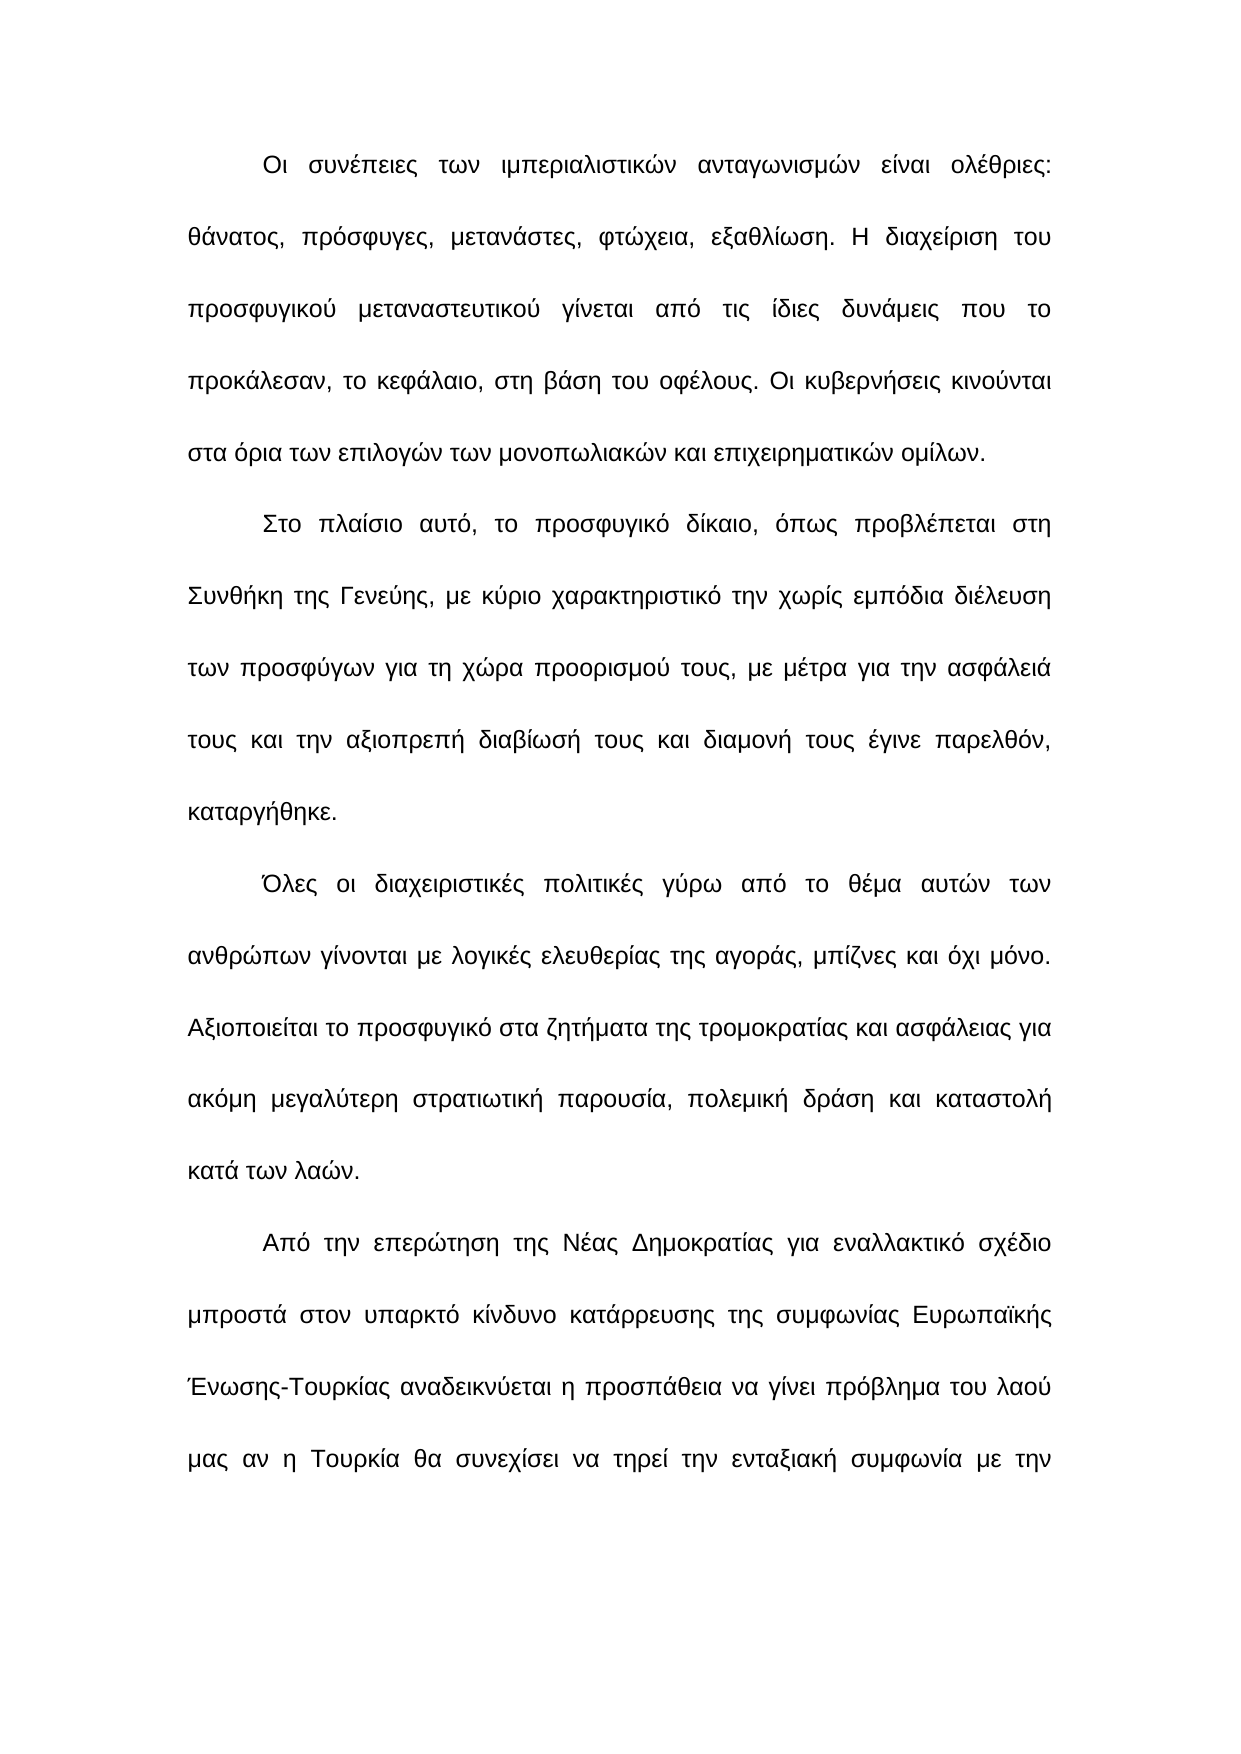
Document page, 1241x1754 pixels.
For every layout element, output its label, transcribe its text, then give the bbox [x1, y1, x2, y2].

text Οι συνέπειες των ιμπεριαλιστικών ανταγωνισμών είναι ολέθριες: θάνατος, πρόσφυγες, μετανάστες, φτώχεια, εξαθλίωση. Η διαχείριση του προσφυγικού μεταναστευτικού γίνεται από τις ίδιες δυνάμεις που το προκάλεσαν, το κεφάλαιο, στη βάση του οφέλους. Οι κυβερνήσεις κινούνται στα όρια των επιλογών των μονοπωλιακών και επιχειρηματικών ομίλων. [187, 150, 1053, 466]
text Όλες οι διαχειριστικές πολιτικές γύρω από το θέμα αυτών των ανθρώπων γίνονται με λογικές ελευθερίας της αγοράς, μπίζνες και όχι μόνο. Αξιοποιείται το προσφυγικό στα ζητήματα της τρομοκρατίας και ασφάλειας για ακόμη μεγαλύτερη στρατιωτική παρουσία, πολεμική δράση και καταστολή κατά των λαών. [187, 869, 1053, 1185]
text Στο πλαίσιο αυτό, το προσφυγικό δίκαιο, όπως προβλέπεται στη Συνθήκη της Γενεύης, με κύριο χαρακτηριστικό την χωρίς εμπόδια διέλευση των προσφύγων για τη χώρα προορισμού τους, με μέτρα για την ασφάλειά τους και την αξιοπρεπή διαβίωσή τους και διαμονή τους έγινε παρελθόν, καταργήθηκε. [187, 509, 1053, 826]
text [187, 1228, 1053, 1472]
